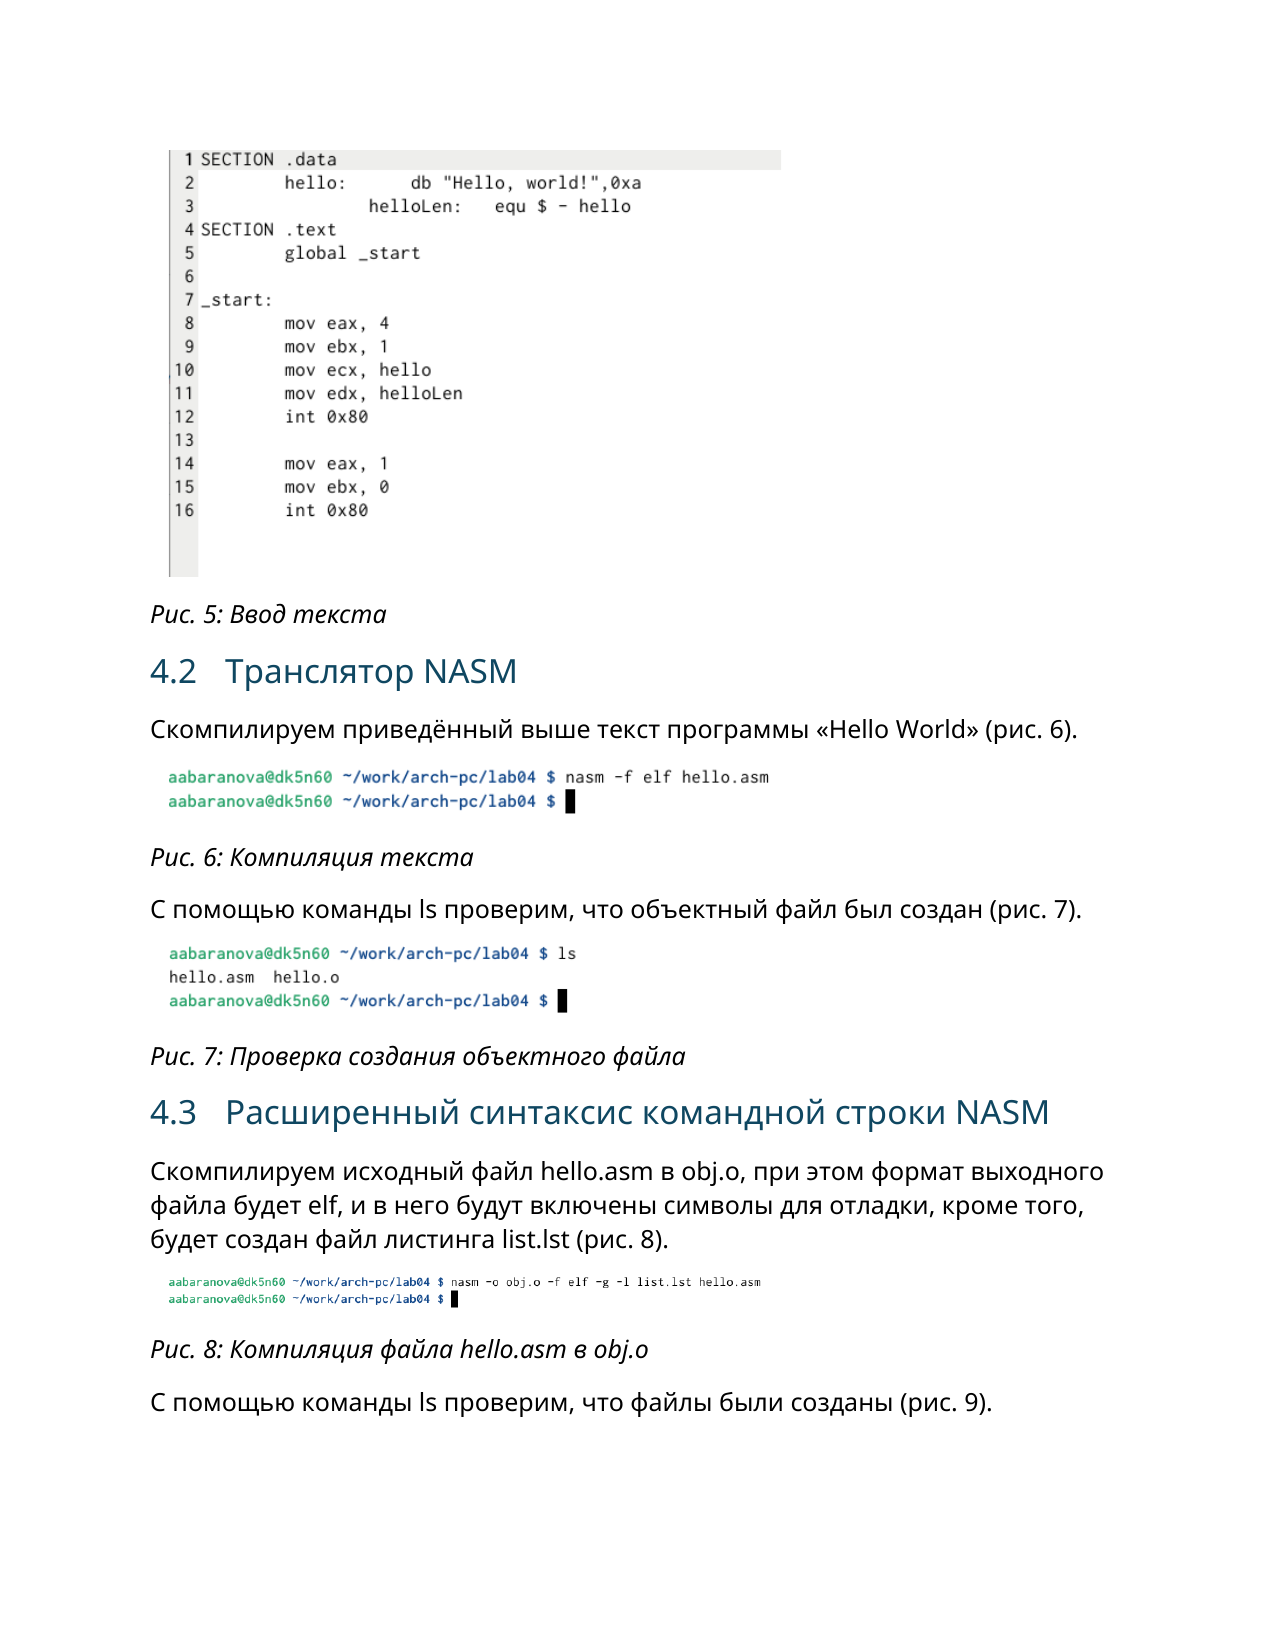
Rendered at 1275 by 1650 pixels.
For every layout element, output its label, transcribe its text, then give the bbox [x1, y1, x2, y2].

text Рис. 7: Проверка создания объектного файла [150, 1038, 1125, 1072]
text Скомпилируем приведённый выше текст программы «Hello World» (рис. 6). [150, 712, 1125, 746]
text Рис. 6: Компиляция текста [150, 839, 1125, 873]
text Рис. 5: Ввод текста [150, 597, 1125, 631]
text Скомпилируем исходный файл hello.asm в obj.o, при этом формат выходного файла будет elf, и в него будут включены символы для отладки, кроме того, будет создан файл листинга list.lst (рис. 8). [150, 1153, 1125, 1255]
text С помощью команды ls проверим, что объектный файл был создан (рис. 7). [150, 892, 1125, 926]
text Рис. 8: Компиляция файла hello.asm в obj.o [150, 1332, 1125, 1366]
picture [168, 1274, 782, 1311]
picture [168, 764, 782, 819]
picture [168, 150, 782, 577]
subtitle 4.2 Транслятор NASM [150, 648, 1125, 693]
subtitle 4.3 Расширенный синтаксис командной строки NASM [150, 1089, 1125, 1134]
picture [168, 945, 782, 1018]
text С помощью команды ls проверим, что файлы были созданы (рис. 9). [150, 1384, 1125, 1418]
